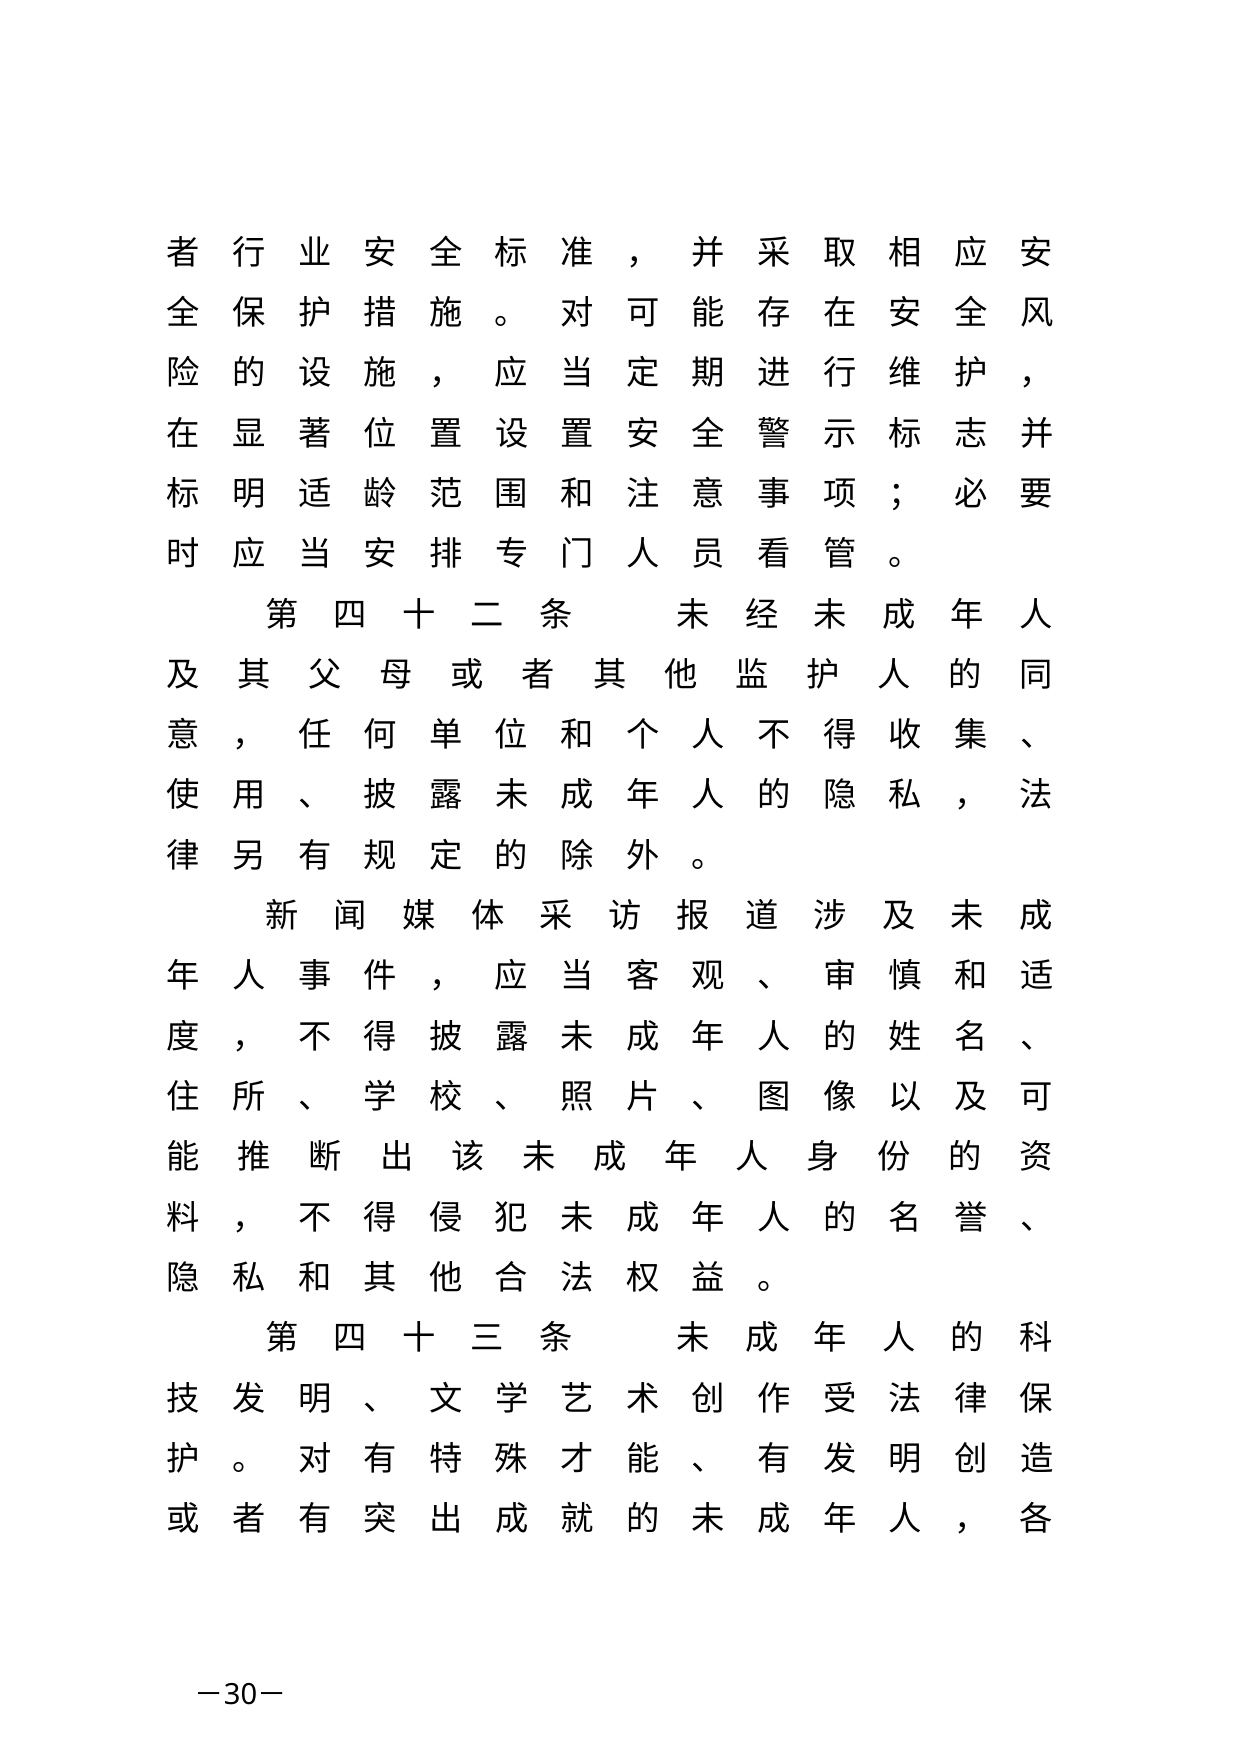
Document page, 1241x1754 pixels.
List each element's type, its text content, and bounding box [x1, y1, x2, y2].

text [167, 219, 1085, 581]
text 第四十二条 未经未成年人及其父母或者其他监护人的同意，任何单位和个人不得收集、使用、披露未成年人的隐私，法律另有规定的除外。 [167, 581, 1085, 883]
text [167, 1305, 1085, 1546]
text 新闻媒体采访报道涉及未成年人事件，应当客观、审慎和适度，不得披露未成年人的姓名、住所、学校、照片、图像以及可能推断出该未成年人身份的资料，不得侵犯未成年人的名誉、隐私和其他合法权益。 [167, 883, 1085, 1305]
